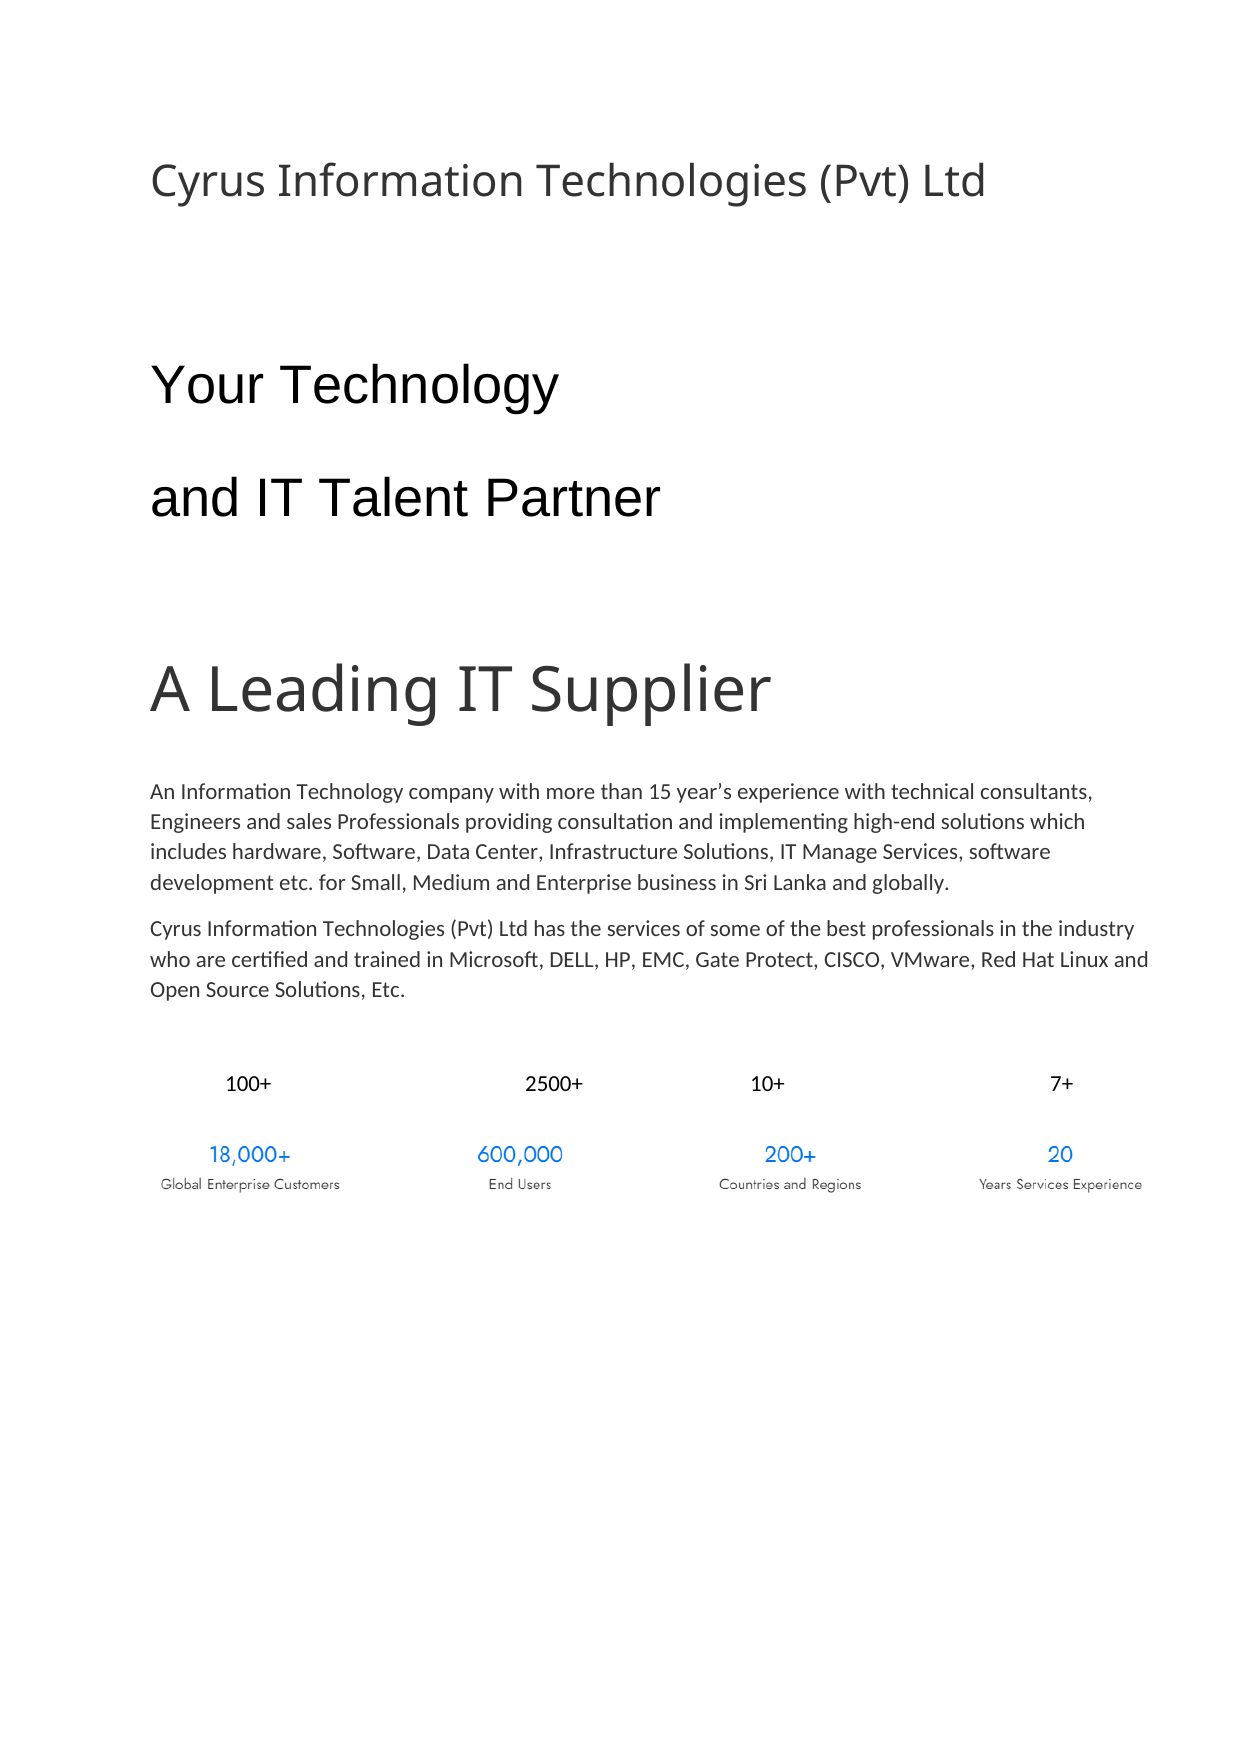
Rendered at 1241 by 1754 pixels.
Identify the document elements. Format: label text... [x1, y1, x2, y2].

text Cyrus Information Technologies (Pvt) Ltd has the services of some of the best professionals in the industry who are certified and trained in Microsoft, DELL, HP, EMC, Gate Protect, CISCO, VMware, Red Hat Linux and Open Source Solutions, Etc. [150, 914, 1153, 1003]
text A Leading IT Supplier [150, 645, 1153, 730]
text An Information Technology company with more than 15 year’s experience with technical consultants, Engineers and sales Professionals providing consultation and implementing high-end solutions which includes hardware, Software, Data Center, Infrastructure Solutions, IT Manage Services, software development etc. for Small, Medium and Enterprise business in Sri Lanka and globally. [150, 777, 1153, 896]
picture [150, 1115, 1154, 1217]
text Cyrus Information Technologies (Pvt) Ltd [150, 150, 1153, 209]
text 100+ 2500+ 10+ 7+ [150, 1069, 1153, 1097]
subtitle Your Technology and IT Talent Partner [150, 303, 1153, 528]
